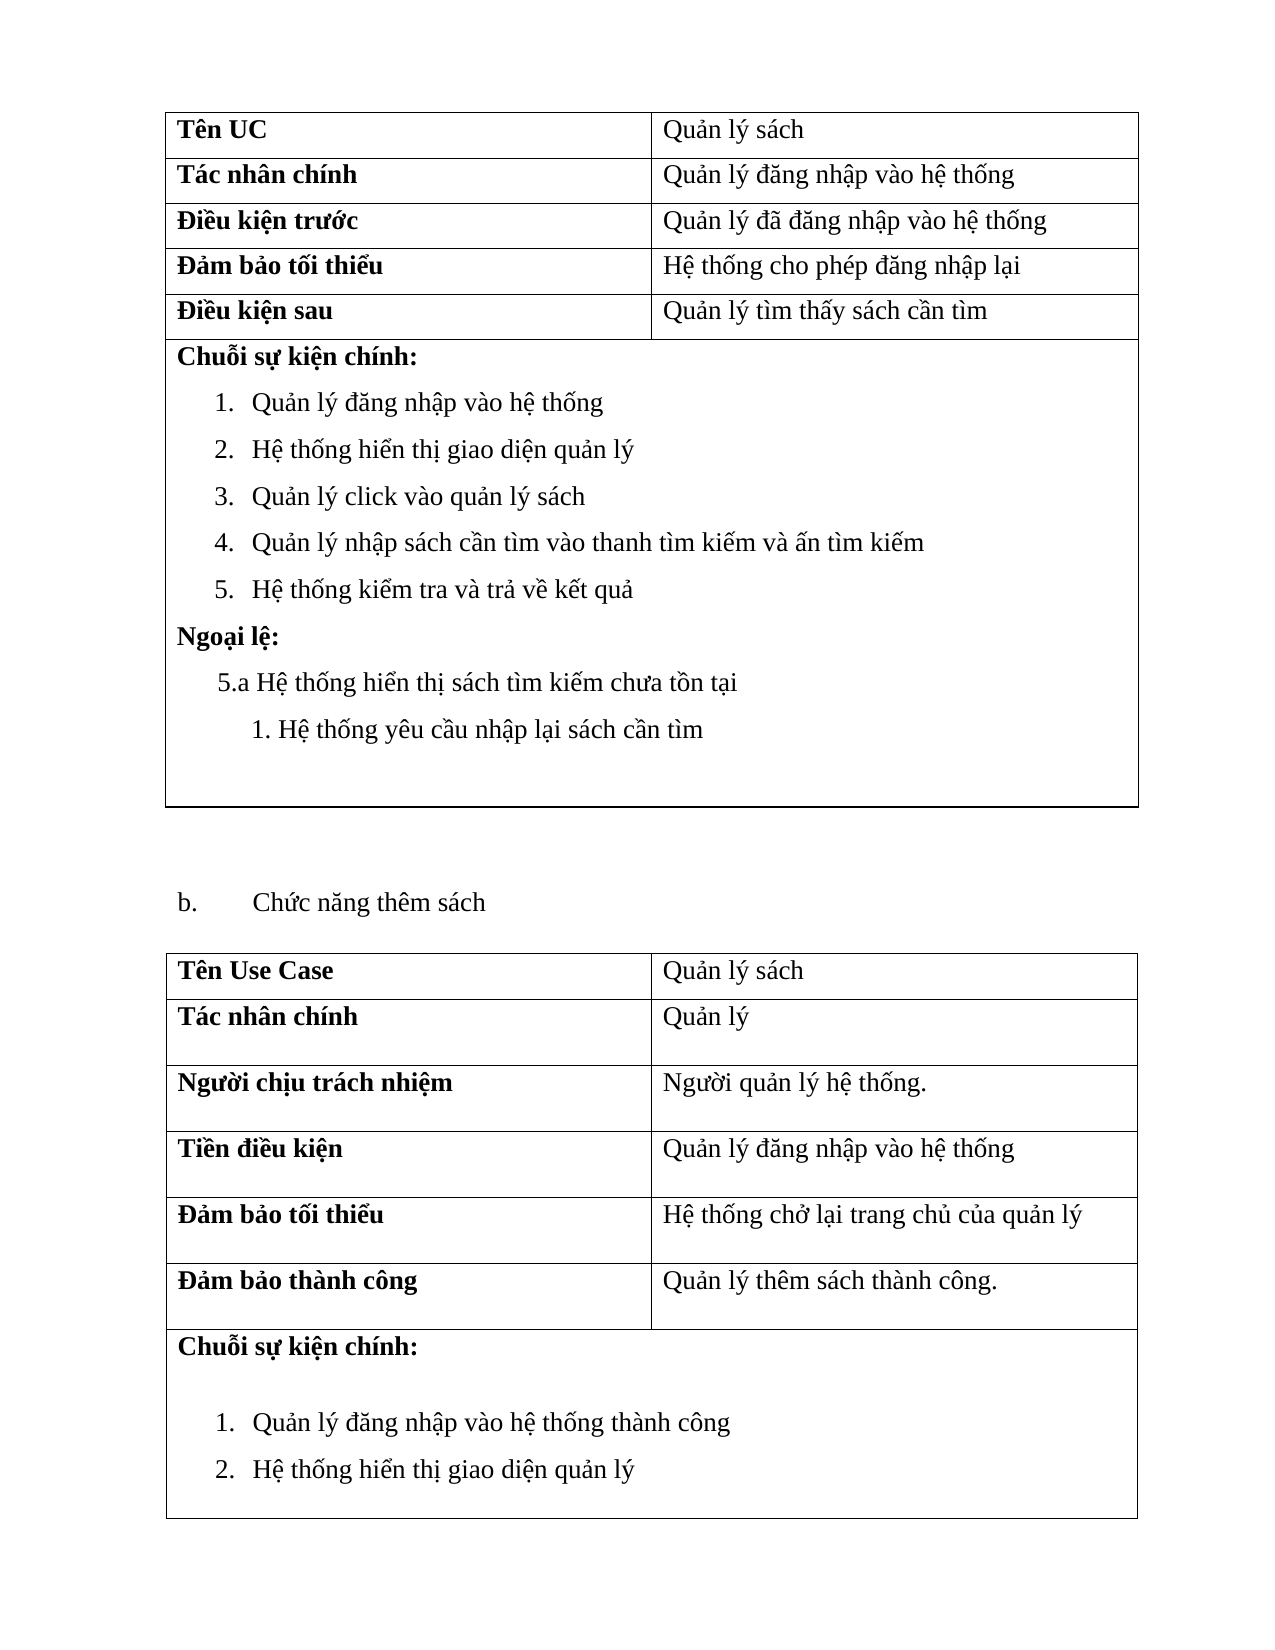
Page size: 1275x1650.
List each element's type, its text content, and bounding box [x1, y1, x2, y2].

table_header Quản lý sách [652, 954, 1137, 999]
table_cell Hệ thống chở lại trang chủ của quản lý [652, 1198, 1137, 1263]
table_header Quản lý sách [652, 113, 1138, 157]
table_cell Quản lý đã đăng nhập vào hệ thống [652, 204, 1138, 248]
table_cell Tiền điều kiện [167, 1132, 651, 1197]
table_cell Chuỗi sự kiện chính: Quản lý đăng nhập vào hệ thống Hệ thống hiển thị giao diện quản lý Quản lý click vào quản lý sách Quản lý nhập sách cần tìm vào thanh tìm kiếm và ấn tìm kiếm Hệ thống kiểm tra và trả về kết quả Ngoại lệ: 5.a Hệ thống hiển thị sách tìm kiếm chưa tồn tại 1. Hệ thống yêu cầu nhập lại sách cần tìm [166, 340, 1138, 806]
table_cell Hệ thống cho phép đăng nhập lại [652, 249, 1138, 293]
table_cell Quản lý [652, 1000, 1137, 1065]
table_cell Tác nhân chính [166, 159, 651, 203]
table_cell Tác nhân chính [167, 1000, 651, 1065]
table_cell Người chịu trách nhiệm [167, 1066, 651, 1131]
table_cell Đảm bảo thành công [167, 1264, 651, 1329]
table_cell Điều kiện sau [166, 295, 651, 339]
table_cell Quản lý đăng nhập vào hệ thống [652, 159, 1138, 203]
table_cell Quản lý thêm sách thành công. [652, 1264, 1137, 1329]
table_cell Quản lý đăng nhập vào hệ thống [652, 1132, 1137, 1197]
table_cell Đảm bảo tối thiểu [167, 1198, 651, 1263]
table_cell Người quản lý hệ thống. [652, 1066, 1137, 1131]
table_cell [167, 1330, 1137, 1518]
table_cell Điều kiện trước [166, 204, 651, 248]
table_header Tên Use Case [167, 954, 651, 999]
table_cell Quản lý tìm thấy sách cần tìm [652, 295, 1138, 339]
text b. Chức năng thêm sách [177, 886, 1157, 917]
table_header Tên UC [166, 113, 651, 157]
table_cell Đảm bảo tối thiểu [166, 249, 651, 293]
